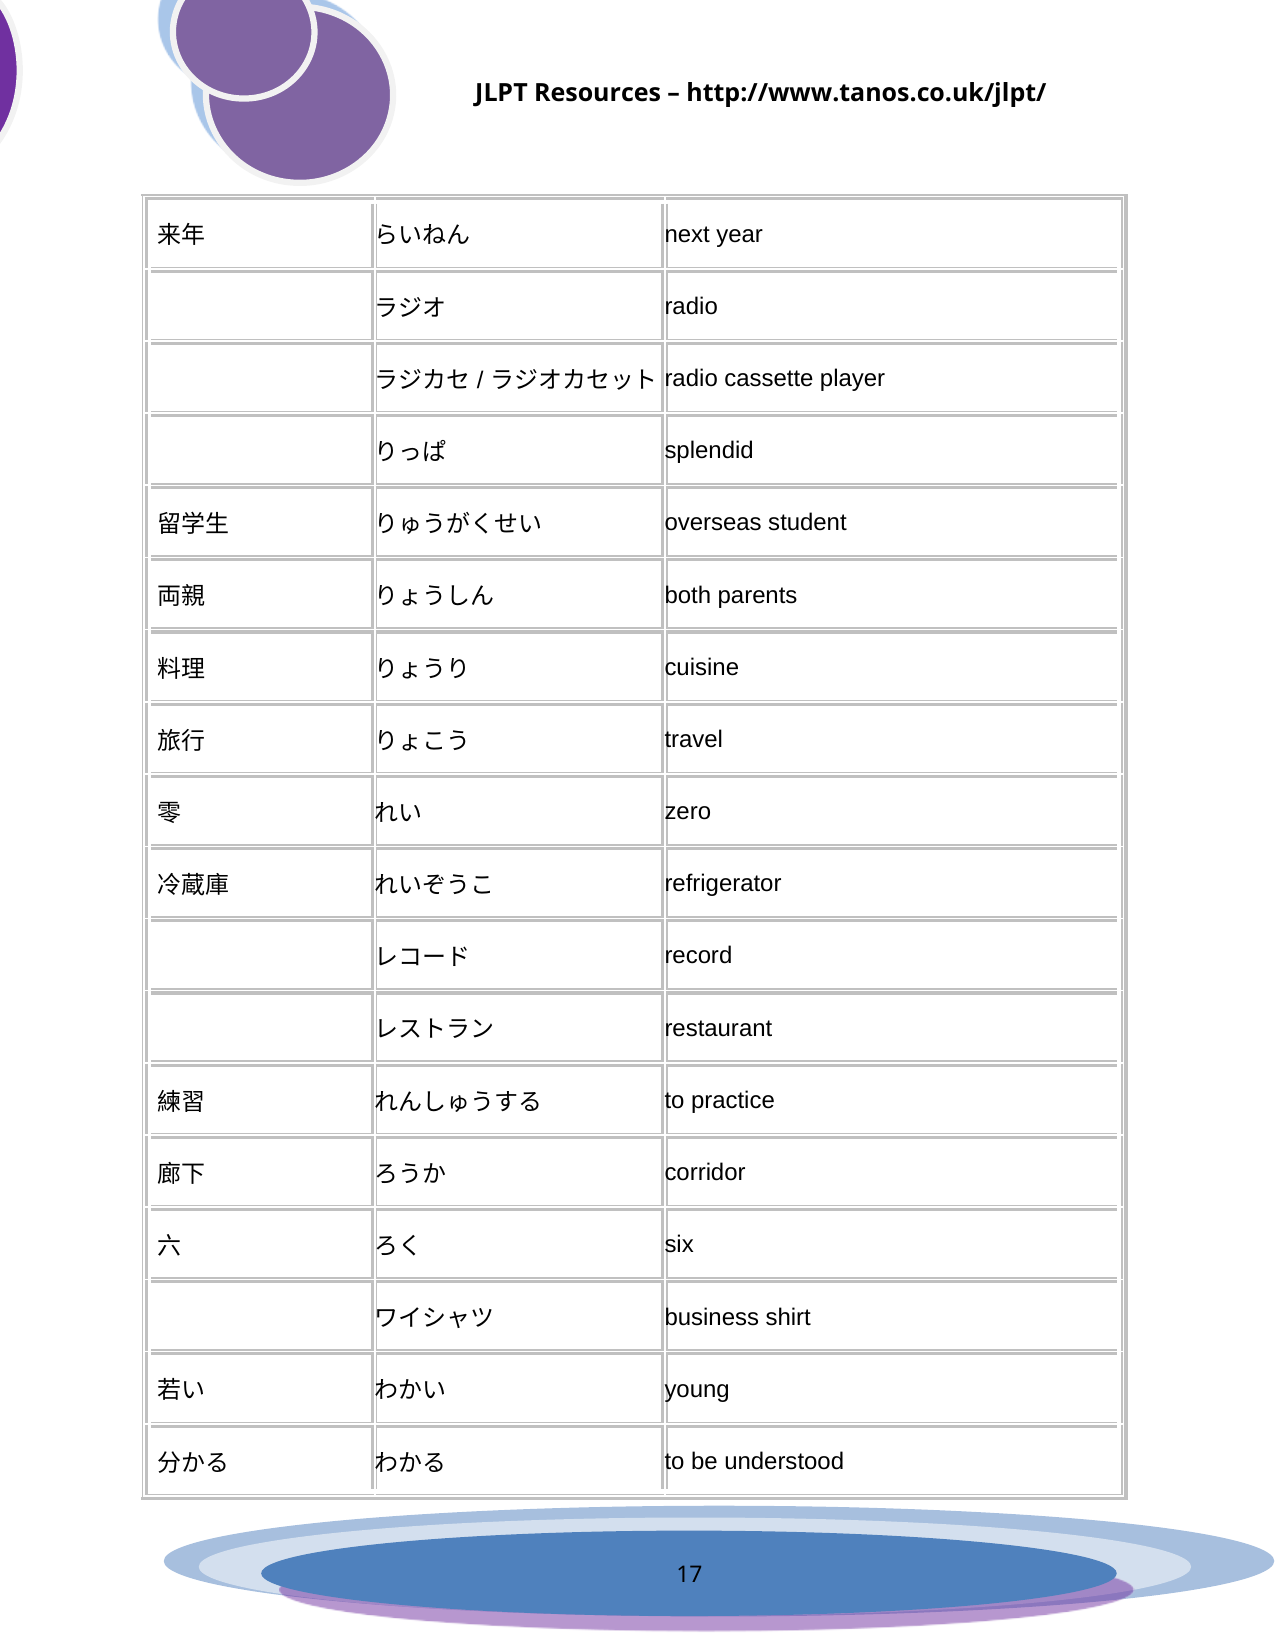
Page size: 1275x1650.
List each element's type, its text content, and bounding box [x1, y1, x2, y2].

table_cell record [664, 916, 1124, 988]
table_cell overseas student [664, 483, 1124, 555]
table_cell 廊下 [145, 1133, 374, 1205]
table_cell [145, 916, 374, 988]
table_cell [145, 411, 374, 483]
table_cell りょうしん [377, 561, 661, 627]
table_cell splendid [664, 411, 1124, 483]
table_cell [145, 266, 374, 338]
table_cell to be understood [664, 1421, 1124, 1493]
table_cell 冷蔵庫 [145, 844, 374, 916]
table_cell [145, 988, 374, 1060]
table_cell 分かる [145, 1421, 374, 1493]
table_cell business shirt [664, 1277, 1124, 1349]
table_cell cuisine [664, 627, 1124, 699]
table_cell young [664, 1349, 1124, 1421]
table_cell 旅行 [145, 700, 374, 772]
table_cell れんしゅうする [377, 1067, 661, 1133]
table_cell 両親 [145, 555, 374, 627]
table_cell りゅうがくせい [377, 489, 661, 555]
table_cell 留学生 [145, 483, 374, 555]
table_cell refrigerator [664, 844, 1124, 916]
table_cell ろうか [377, 1139, 661, 1205]
table_cell next year [664, 196, 1124, 266]
table_cell [145, 339, 374, 411]
table_cell restaurant [664, 988, 1124, 1060]
table_cell radio cassette player [664, 339, 1124, 411]
table_cell [145, 1277, 374, 1349]
table_cell ワイシャツ [377, 1283, 661, 1349]
table_cell 零 [145, 772, 374, 844]
table_cell corridor [664, 1133, 1124, 1205]
table_cell れい [377, 778, 661, 844]
table_cell りょうり [377, 634, 661, 699]
table_cell to practice [664, 1060, 1124, 1133]
table_cell travel [664, 700, 1124, 772]
table_cell りっぱ [377, 417, 661, 483]
table_cell 若い [145, 1349, 374, 1421]
table_cell 来年 [148, 200, 374, 266]
table_cell zero [664, 772, 1124, 844]
table_cell ろく [377, 1211, 661, 1277]
table_cell radio [664, 266, 1124, 338]
table_cell 六 [145, 1205, 374, 1277]
table_cell both parents [664, 555, 1124, 627]
table_cell レストラン [377, 995, 661, 1060]
table_cell レコード [377, 922, 661, 988]
table_cell 練習 [145, 1060, 374, 1133]
table_cell six [664, 1205, 1124, 1277]
table_cell らいねん [374, 196, 664, 266]
table_cell ラジオ [377, 273, 661, 338]
table_cell わかい [377, 1355, 661, 1421]
table_cell わかる [374, 1421, 664, 1493]
table_cell れいぞうこ [377, 850, 661, 916]
table_cell ラジカセ / ラジオカセット [377, 345, 661, 411]
table_cell りょこう [377, 706, 661, 772]
table_cell 料理 [145, 627, 374, 699]
